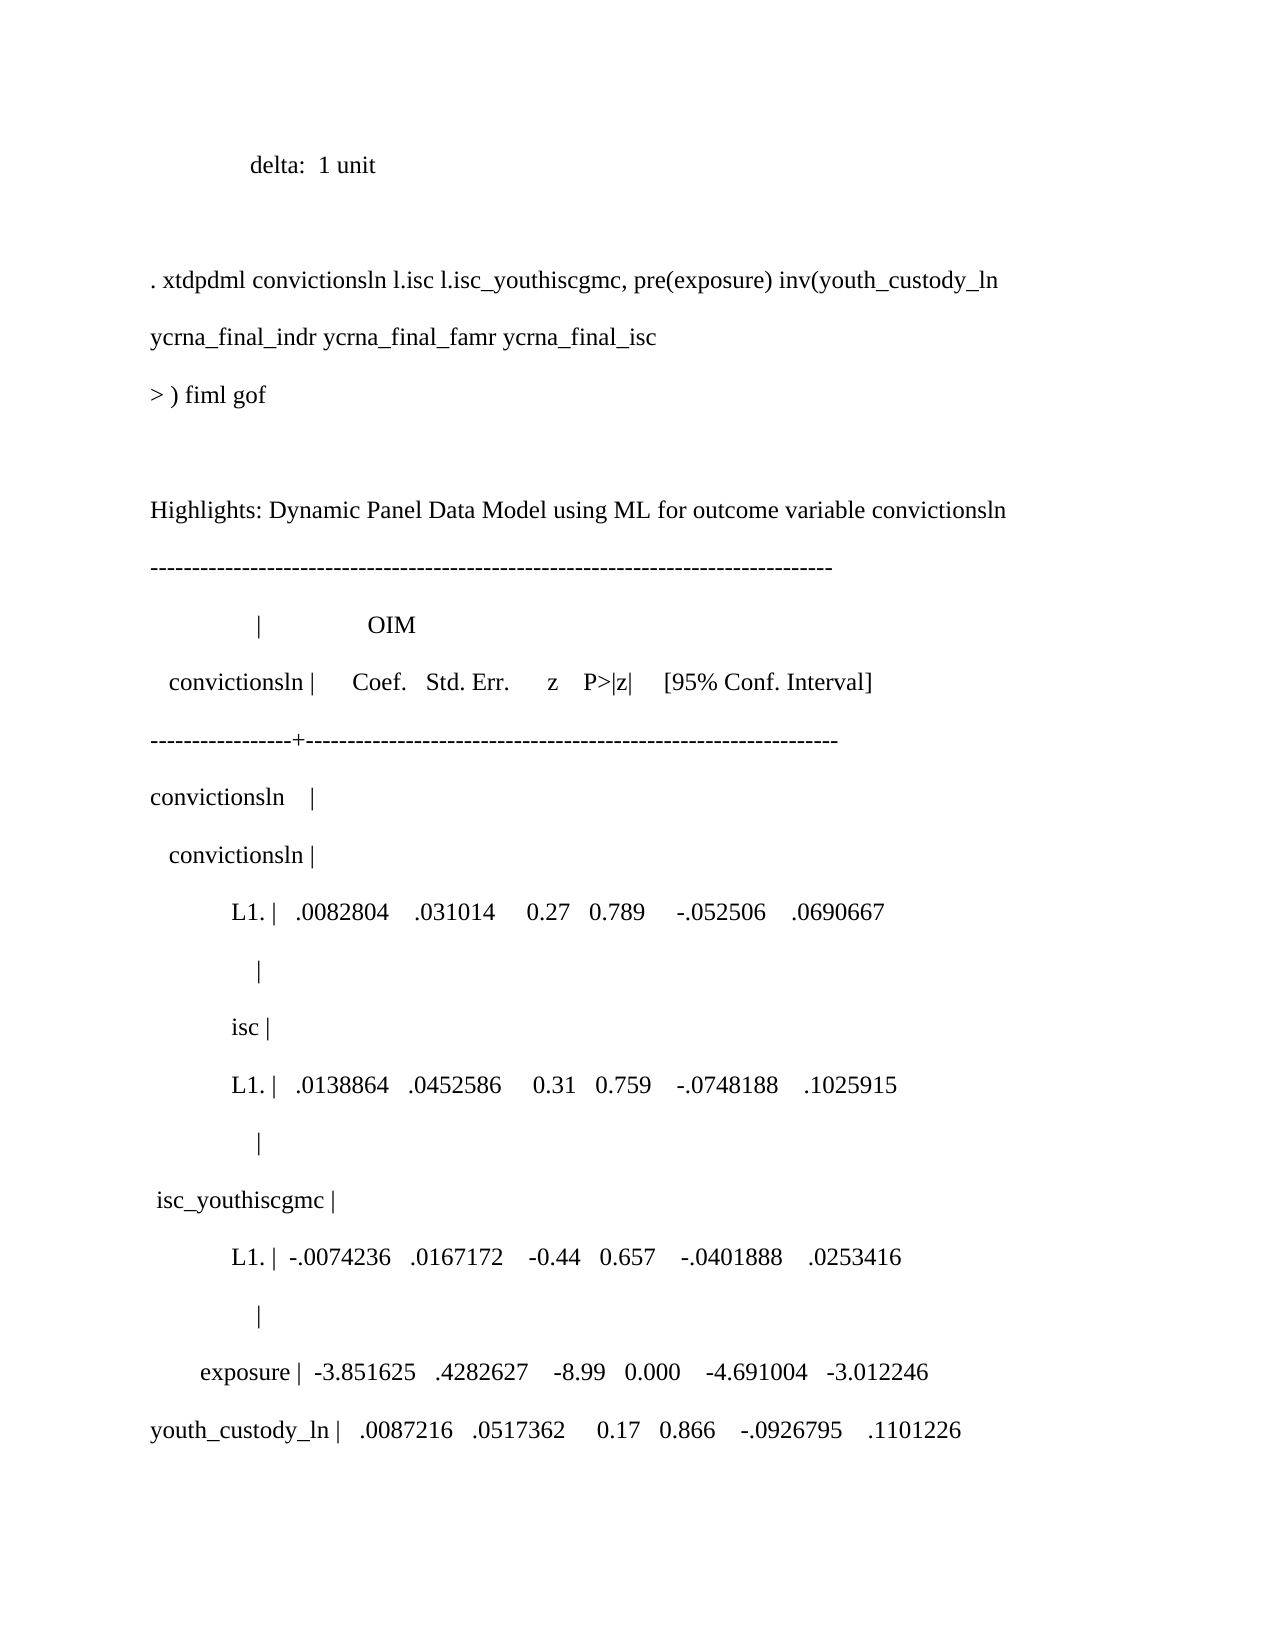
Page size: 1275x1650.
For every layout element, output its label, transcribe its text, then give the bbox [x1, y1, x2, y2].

text L1. | .0138864 .0452586 0.31 0.759 -.0748188 .1025915 [150, 1070, 1125, 1099]
text ---------------------------------------------------------------------------------- [150, 552, 1125, 581]
text L1. | -.0074236 .0167172 -0.44 0.657 -.0401888 .0253416 [150, 1242, 1125, 1271]
text | [150, 955, 1125, 984]
text exposure | -3.851625 .4282627 -8.99 0.000 -4.691004 -3.012246 [150, 1357, 1125, 1386]
text Highlights: Dynamic Panel Data Model using ML for outcome variable convictionsln [150, 495, 1125, 524]
text -----------------+---------------------------------------------------------------- [150, 725, 1125, 754]
text | [150, 1127, 1125, 1156]
text > ) fiml gof [150, 380, 1125, 409]
text convictionsln | [150, 782, 1125, 811]
text | [150, 1300, 1125, 1329]
text convictionsln | Coef. Std. Err. z P>|z| [95% Conf. Interval] [150, 667, 1125, 696]
text isc | [150, 1012, 1125, 1041]
text L1. | .0082804 .031014 0.27 0.789 -.052506 .0690667 [150, 897, 1125, 926]
text youth_custody_ln | .0087216 .0517362 0.17 0.866 -.0926795 .1101226 [150, 1415, 1125, 1444]
text | OIM [150, 610, 1125, 639]
text delta: 1 unit [150, 150, 1125, 179]
text convictionsln | [150, 840, 1125, 869]
text isc_youthiscgmc | [150, 1185, 1125, 1214]
text . xtdpdml convictionsln l.isc l.isc_youthiscgmc, pre(exposure) inv(youth_custody_ln ycrna_final_indr ycrna_final_famr ycrna_final_isc [150, 265, 1125, 351]
